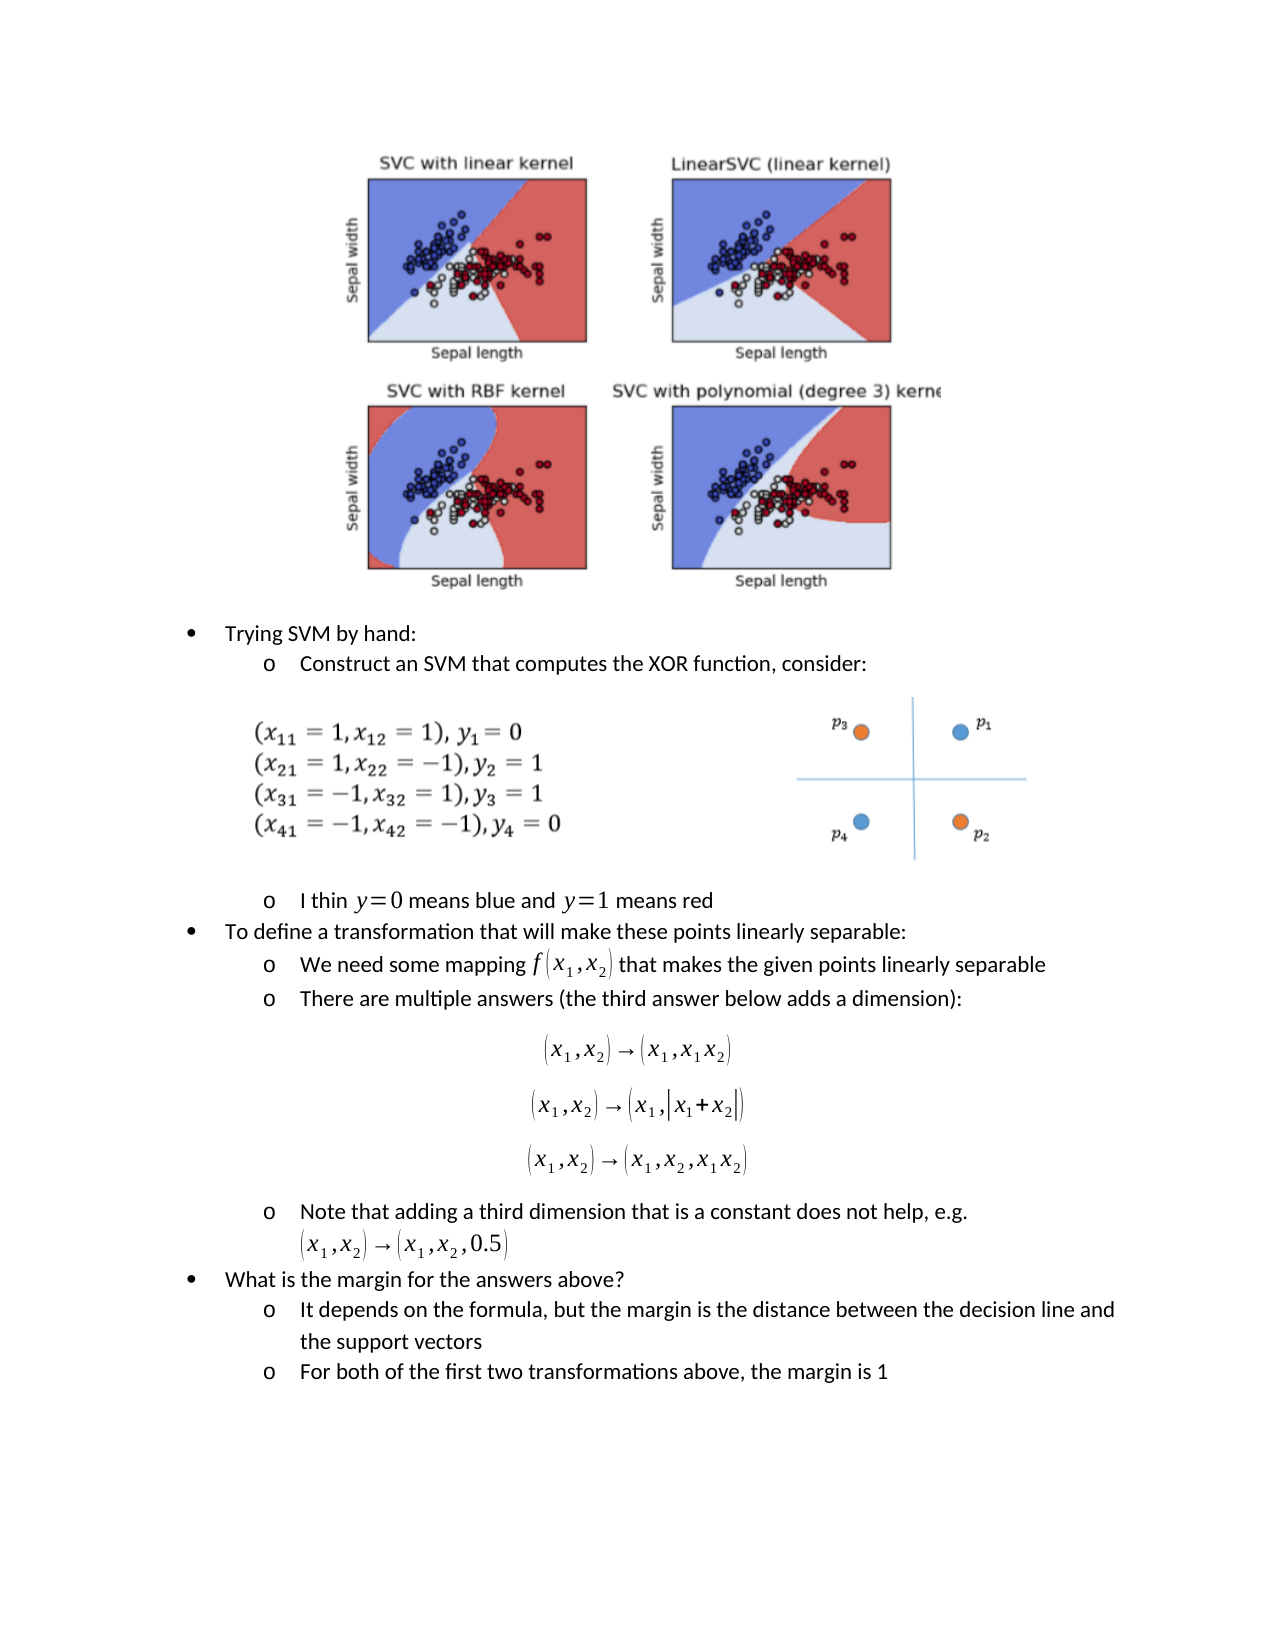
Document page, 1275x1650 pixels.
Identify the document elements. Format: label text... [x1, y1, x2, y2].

picture [242, 697, 1033, 867]
list To define a transformation that will make these points linearly separable: [187, 917, 1125, 945]
list I thin means blue and means red [262, 886, 1125, 915]
list What is the margin for the answers above? [187, 1265, 1125, 1293]
picture [334, 150, 941, 600]
list There are multiple answers (the third answer below adds a dimension): [262, 984, 1125, 1014]
list Trying SVM by hand: [187, 619, 1125, 647]
list We need some mapping that makes the given points linearly separable [262, 947, 1125, 982]
list Note that adding a third dimension that is a constant does not help, e.g. [262, 1197, 1125, 1263]
list Construct an SVM that computes the XOR function, consider: [262, 649, 1125, 678]
list It depends on the formula, but the margin is the distance between the decision line and the support vectors [262, 1295, 1125, 1355]
list For both of the first two transformations above, the margin is 1 [262, 1357, 1125, 1386]
